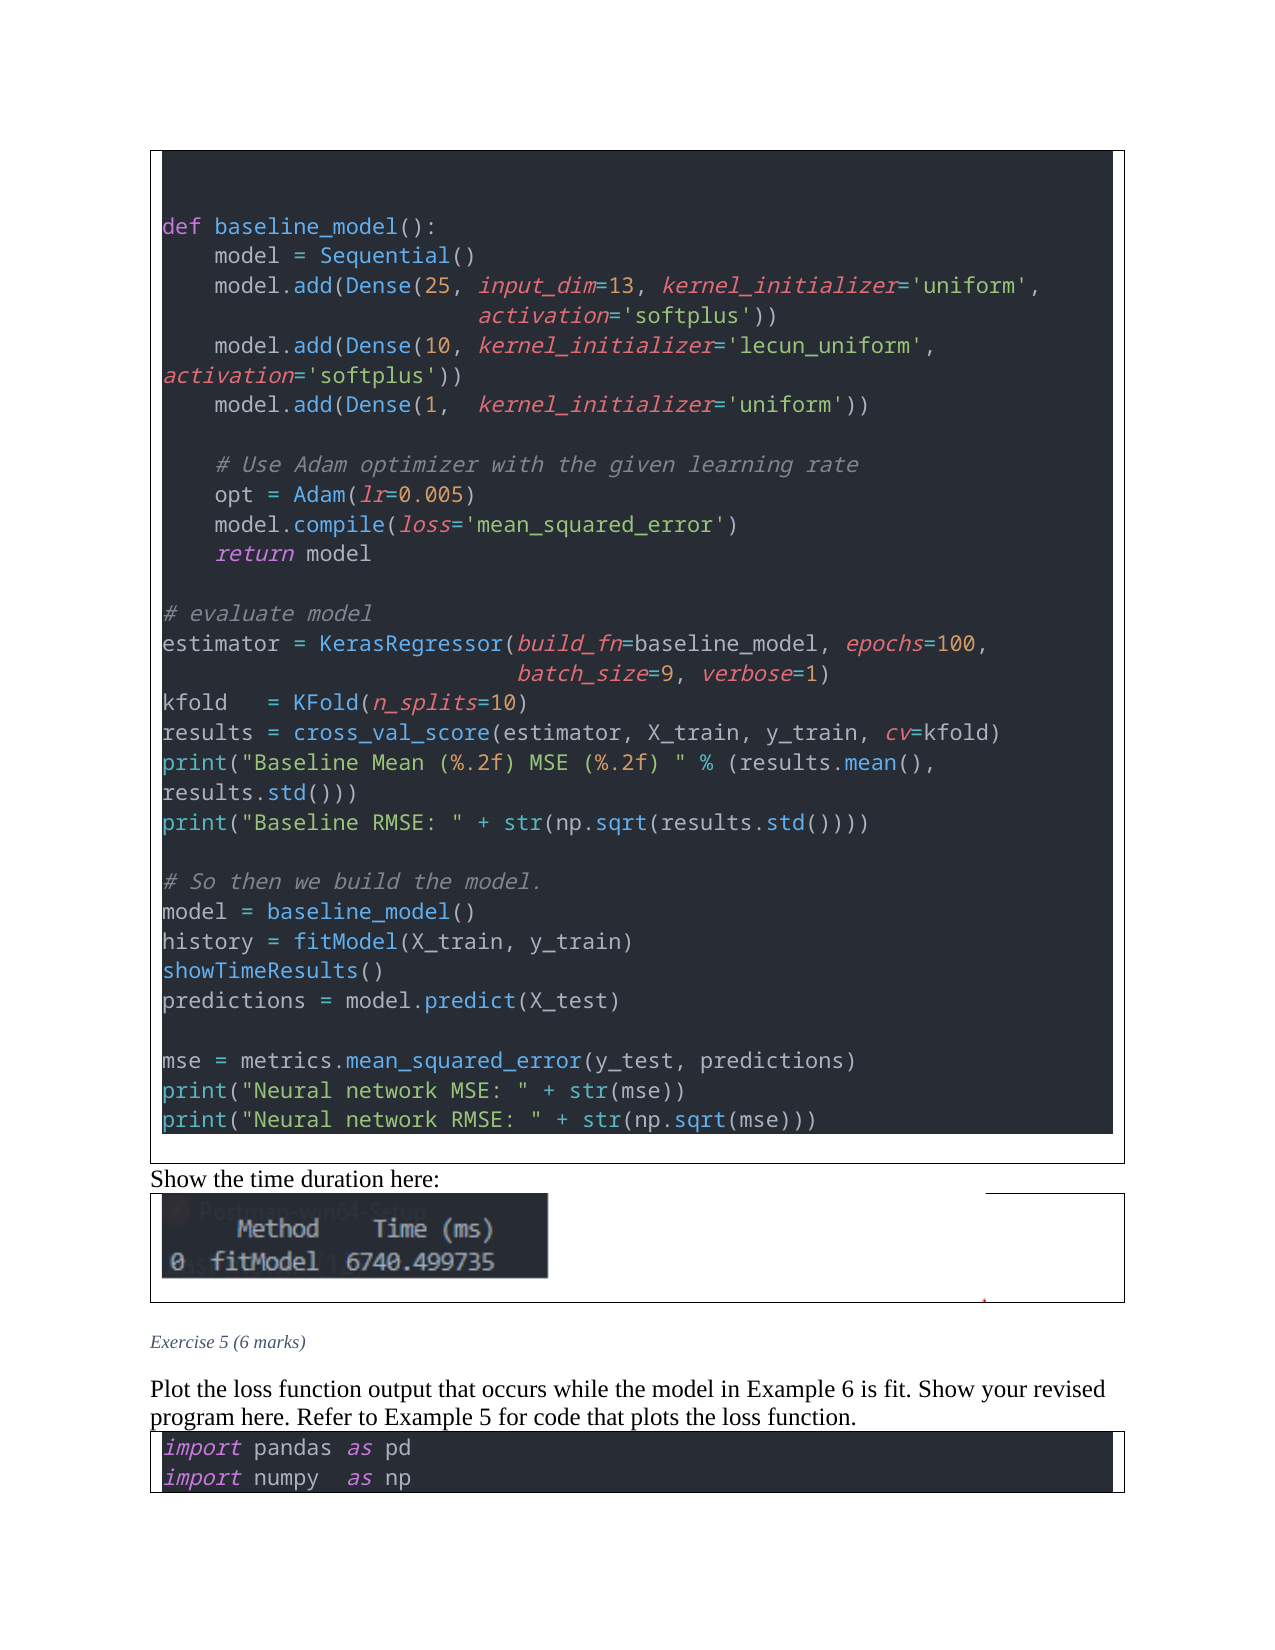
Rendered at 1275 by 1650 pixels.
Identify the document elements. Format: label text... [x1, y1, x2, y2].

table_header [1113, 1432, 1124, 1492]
text Plot the loss function output that occurs while the model in Example 6 is fit. Show your revised program here. Refer to Example 5 for code that plots the loss function. [150, 1374, 1125, 1431]
text Show the time duration here: [150, 1164, 1125, 1193]
picture [161, 1193, 986, 1302]
table_header [986, 1194, 1124, 1302]
table_header [151, 1194, 161, 1302]
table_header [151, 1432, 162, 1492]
